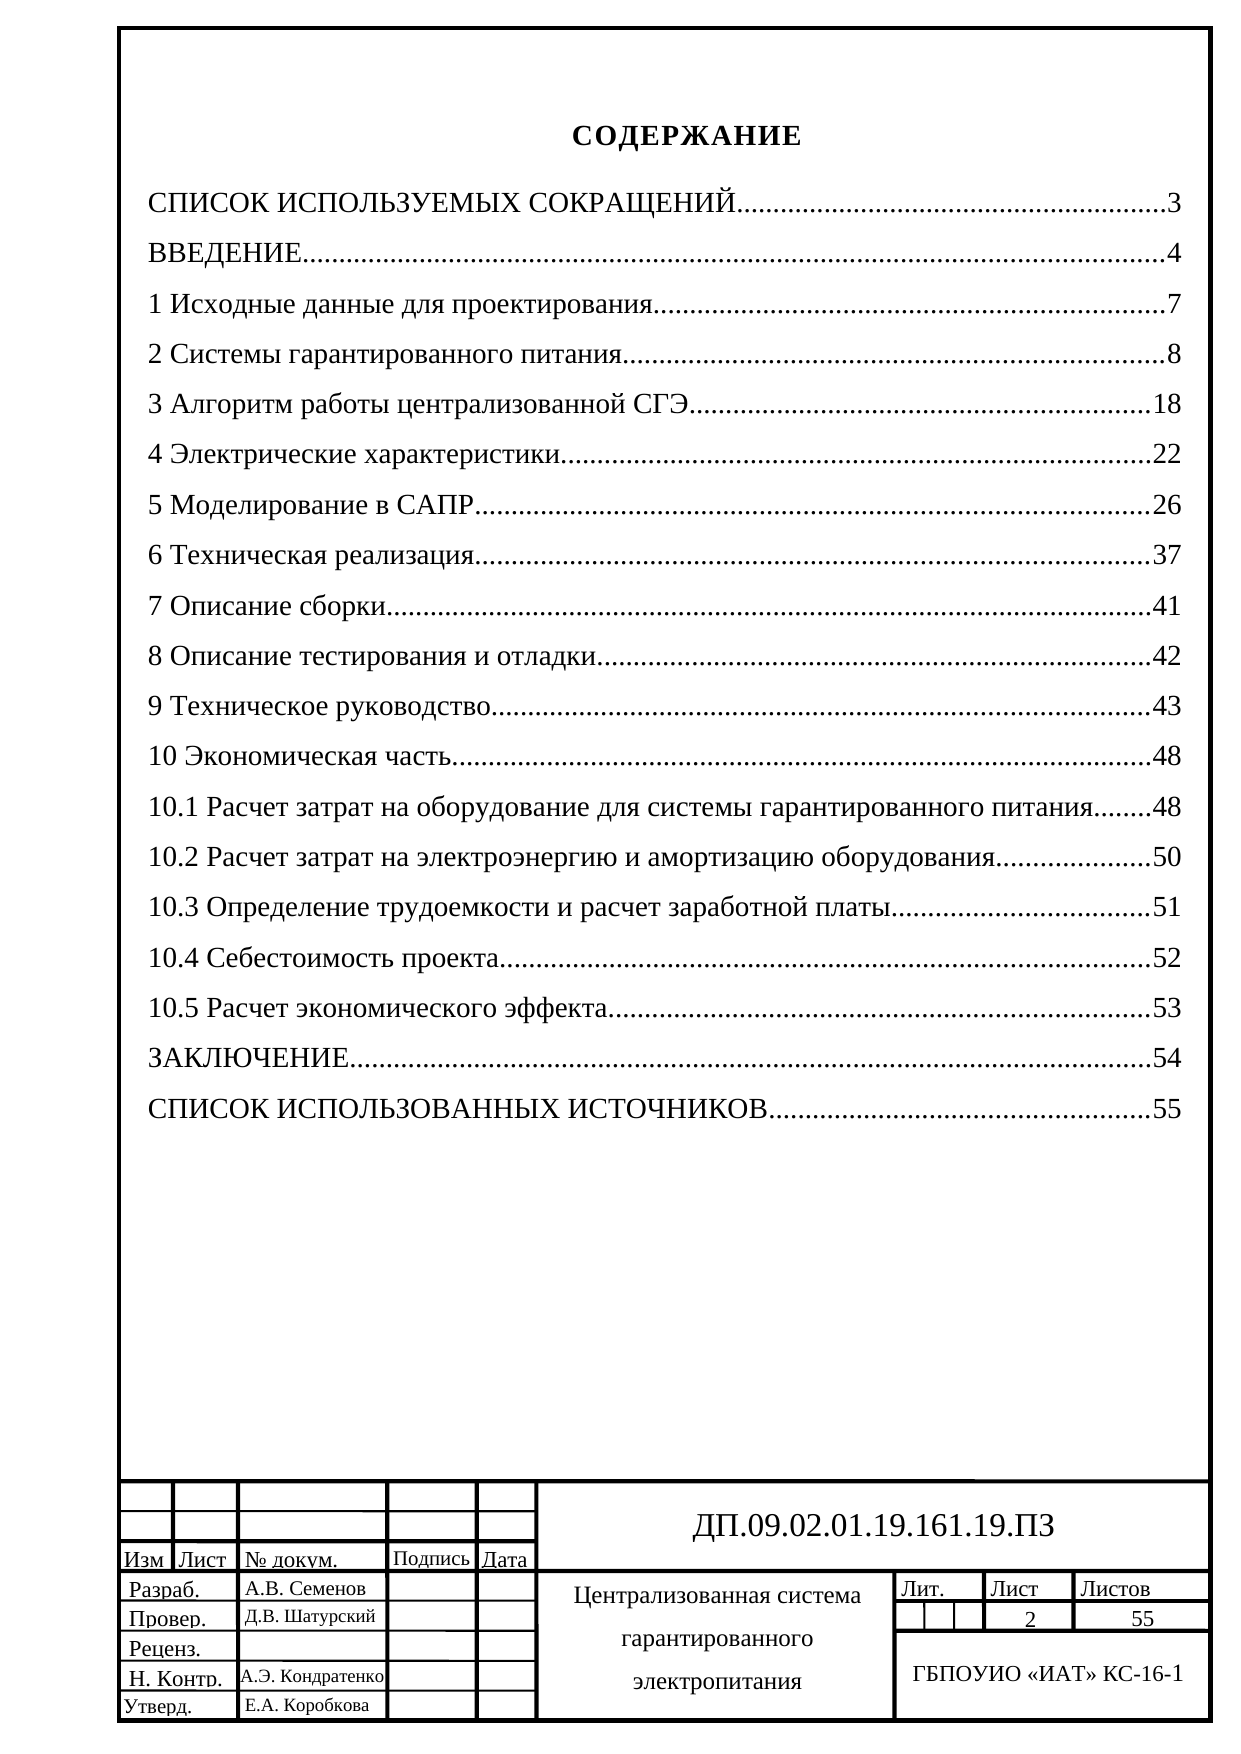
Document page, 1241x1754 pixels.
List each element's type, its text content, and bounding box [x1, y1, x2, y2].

subtitle СОДЕРЖАНИЕ [148, 118, 1166, 152]
text 10.2 Расчет затрат на электроэнергию и амортизацию оборудования 50 [148, 839, 1181, 873]
text 8 Описание тестирования и отладки 42 [148, 638, 1181, 671]
text СПИСОК ИСПОЛЬЗОВАННЫХ ИСТОЧНИКОВ 55 [148, 1091, 1181, 1124]
text 9 Техническое руководство 43 [148, 688, 1181, 722]
text 10.4 Себестоимость проекта 52 [148, 940, 1181, 973]
text 10.5 Расчет экономического эффекта 53 [148, 990, 1181, 1024]
text 5 Моделирование в САПР 26 [148, 487, 1181, 521]
text 3 Алгоритм работы централизованной СГЭ 18 [148, 386, 1181, 420]
text 7 Описание сборки 41 [148, 588, 1181, 621]
text 1 Исходные данные для проектирования 7 [148, 286, 1181, 319]
text ВВЕДЕНИЕ 4 [148, 235, 1181, 269]
text ЗАКЛЮЧЕНИЕ 54 [148, 1040, 1181, 1074]
text 10 Экономическая часть 48 [148, 738, 1181, 772]
text 6 Техническая реализация 37 [148, 537, 1181, 571]
text 10.3 Определение трудоемкости и расчет заработной платы 51 [148, 889, 1181, 923]
text 2 Системы гарантированного питания 8 [148, 336, 1181, 369]
text 4 Электрические характеристики 22 [148, 437, 1181, 470]
text 10.1 Расчет затрат на оборудование для системы гарантированного питания 48 [148, 789, 1181, 822]
text CПИСОК ИСПОЛЬЗУЕМЫХ СОКРАЩЕНИЙ 3 [148, 185, 1181, 219]
